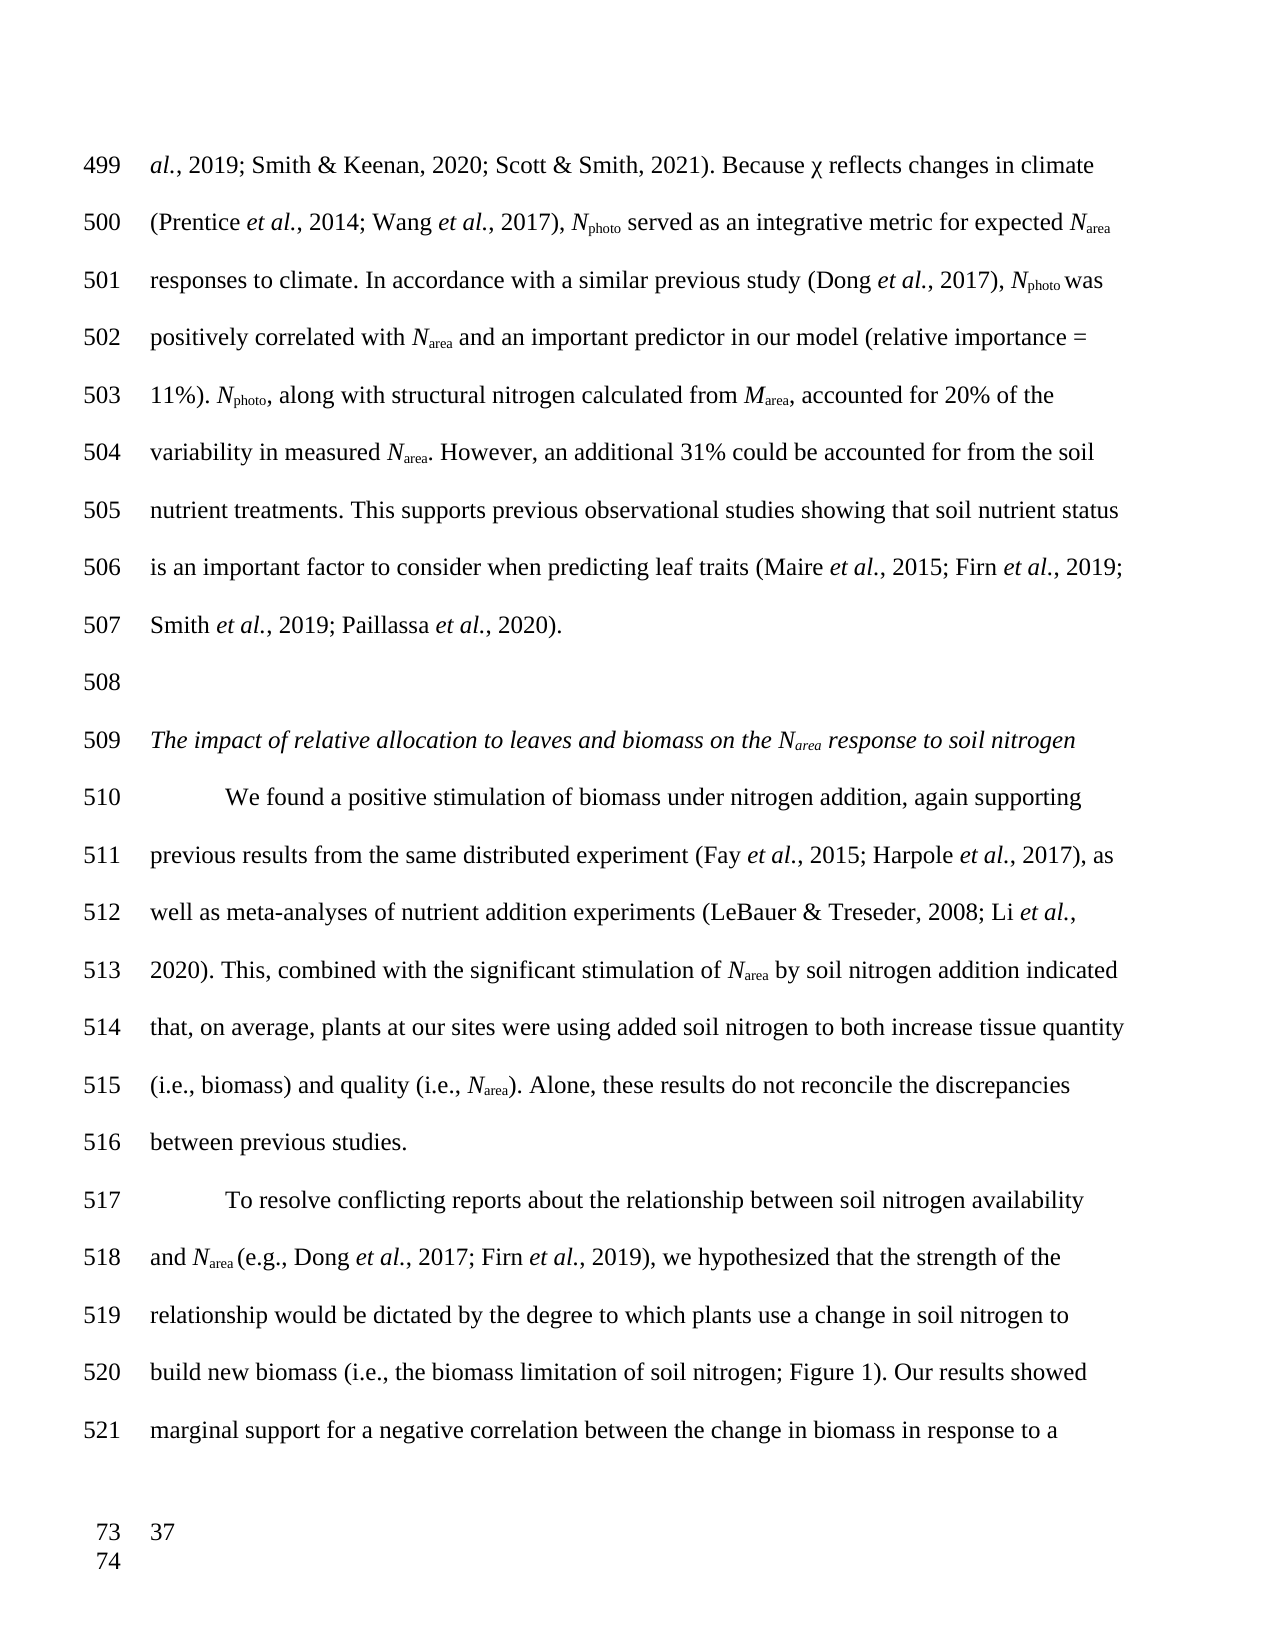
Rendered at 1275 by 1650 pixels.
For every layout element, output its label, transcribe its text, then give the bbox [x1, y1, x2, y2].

text The impact of relative allocation to leaves and biomass on the Narea response to soil nitrogen [150, 725, 1125, 754]
text We found a positive stimulation of biomass under nitrogen addition, again supporting previous results from the same distributed experiment (Fay et al., 2015; Harpole et al., 2017), as well as meta-analyses of nutrient addition experiments (LeBauer & Treseder, 2008; Li et al., 2020). This, combined with the significant stimulation of Narea by soil nitrogen addition indicated that, on average, plants at our sites were using added soil nitrogen to both increase tissue quantity (i.e., biomass) and quality (i.e., Narea). Alone, these results do not reconcile the discrepancies between previous studies. [150, 782, 1125, 1156]
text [150, 1185, 1125, 1444]
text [150, 150, 1125, 639]
